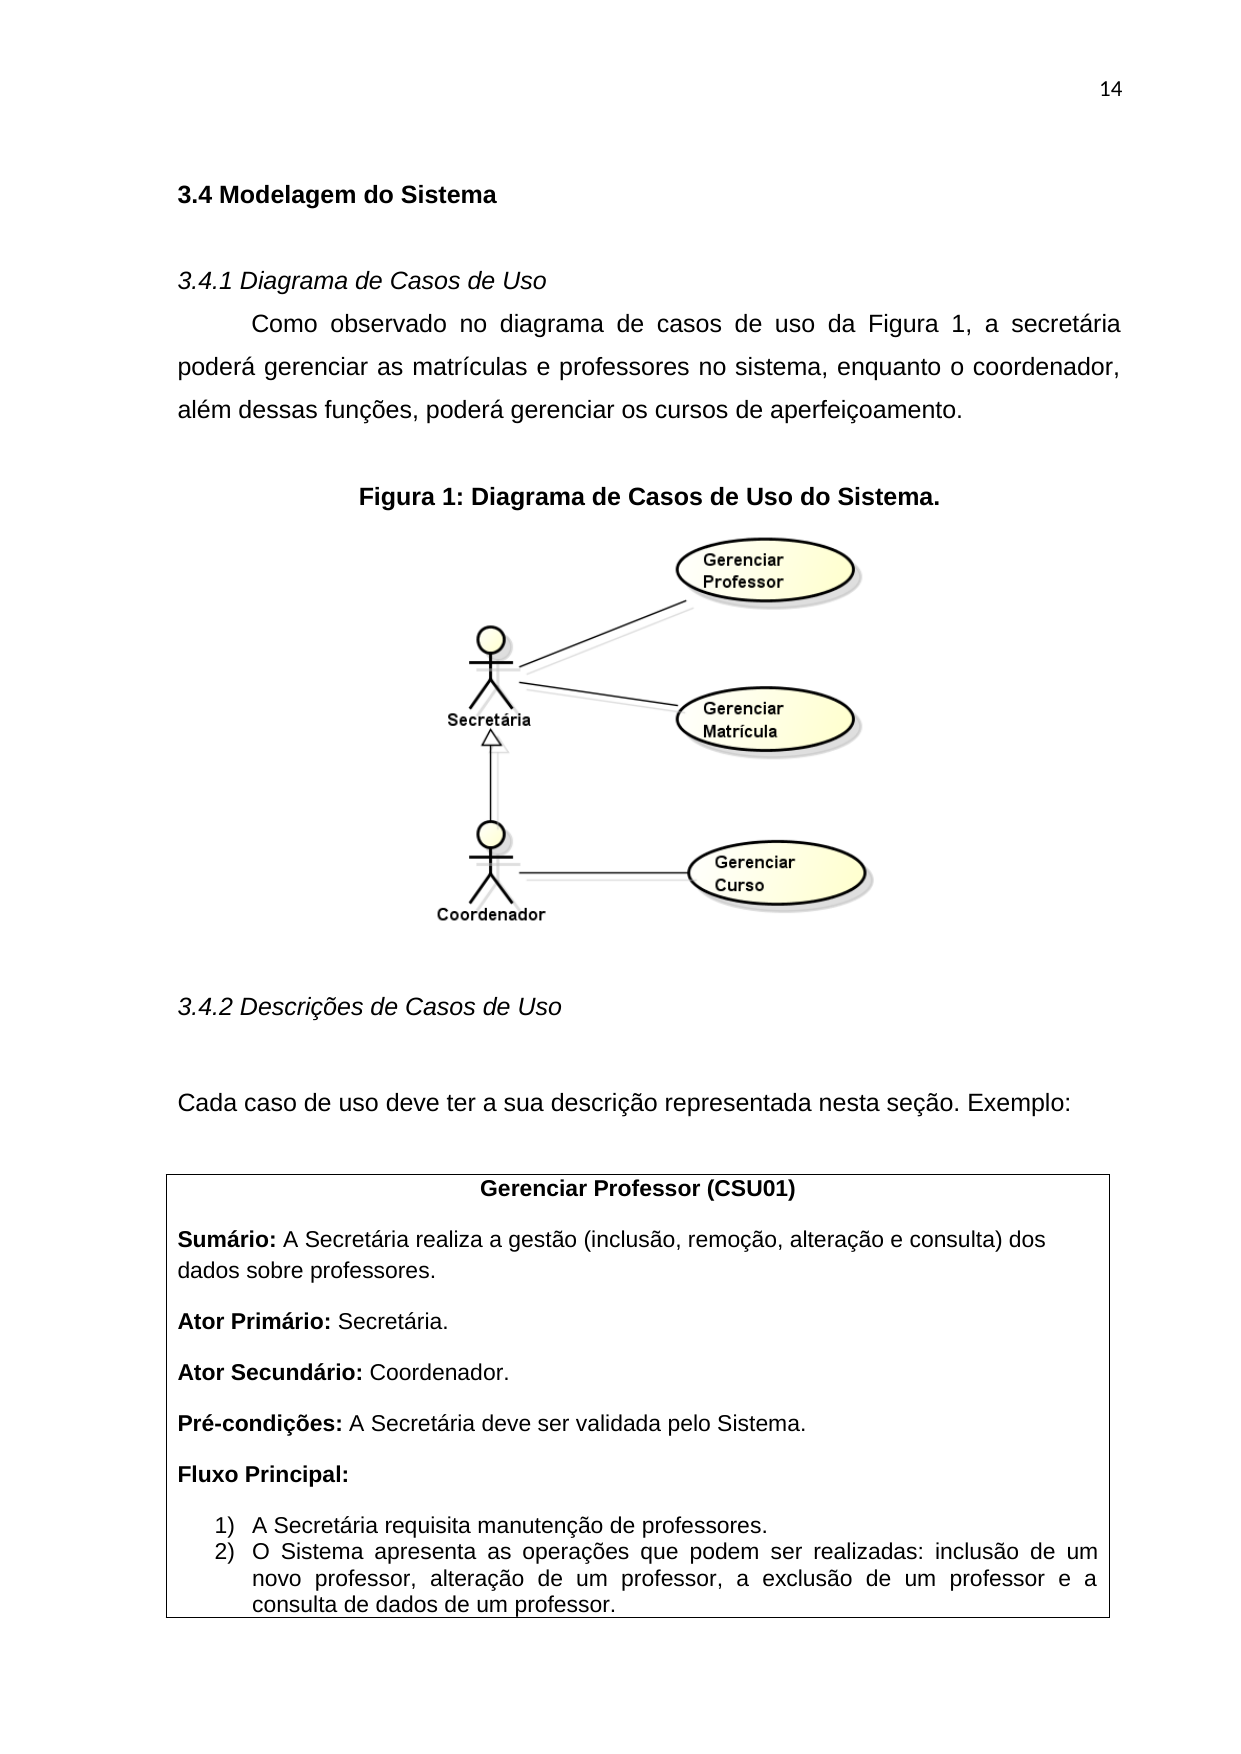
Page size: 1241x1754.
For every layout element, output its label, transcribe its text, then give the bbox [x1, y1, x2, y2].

picture [424, 524, 875, 978]
text Cada caso de uso deve ter a sua descrição representada nesta seção. Exemplo: [177, 1088, 1122, 1117]
text Como observado no diagrama de casos de uso da Figura 1, a secretária poderá gerenciar as matrículas e professores no sistema, enquanto o coordenador, além dessas funções, poderá gerenciar os cursos de aperfeiçoamento. [177, 309, 1122, 424]
subtitle 3.4 Modelagem do Sistema [177, 179, 1122, 208]
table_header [167, 1175, 1109, 1617]
subtitle 3.4.2 Descrições de Casos de Uso [177, 992, 1122, 1021]
subtitle 3.4.1 Diagrama de Casos de Uso [177, 266, 1122, 294]
